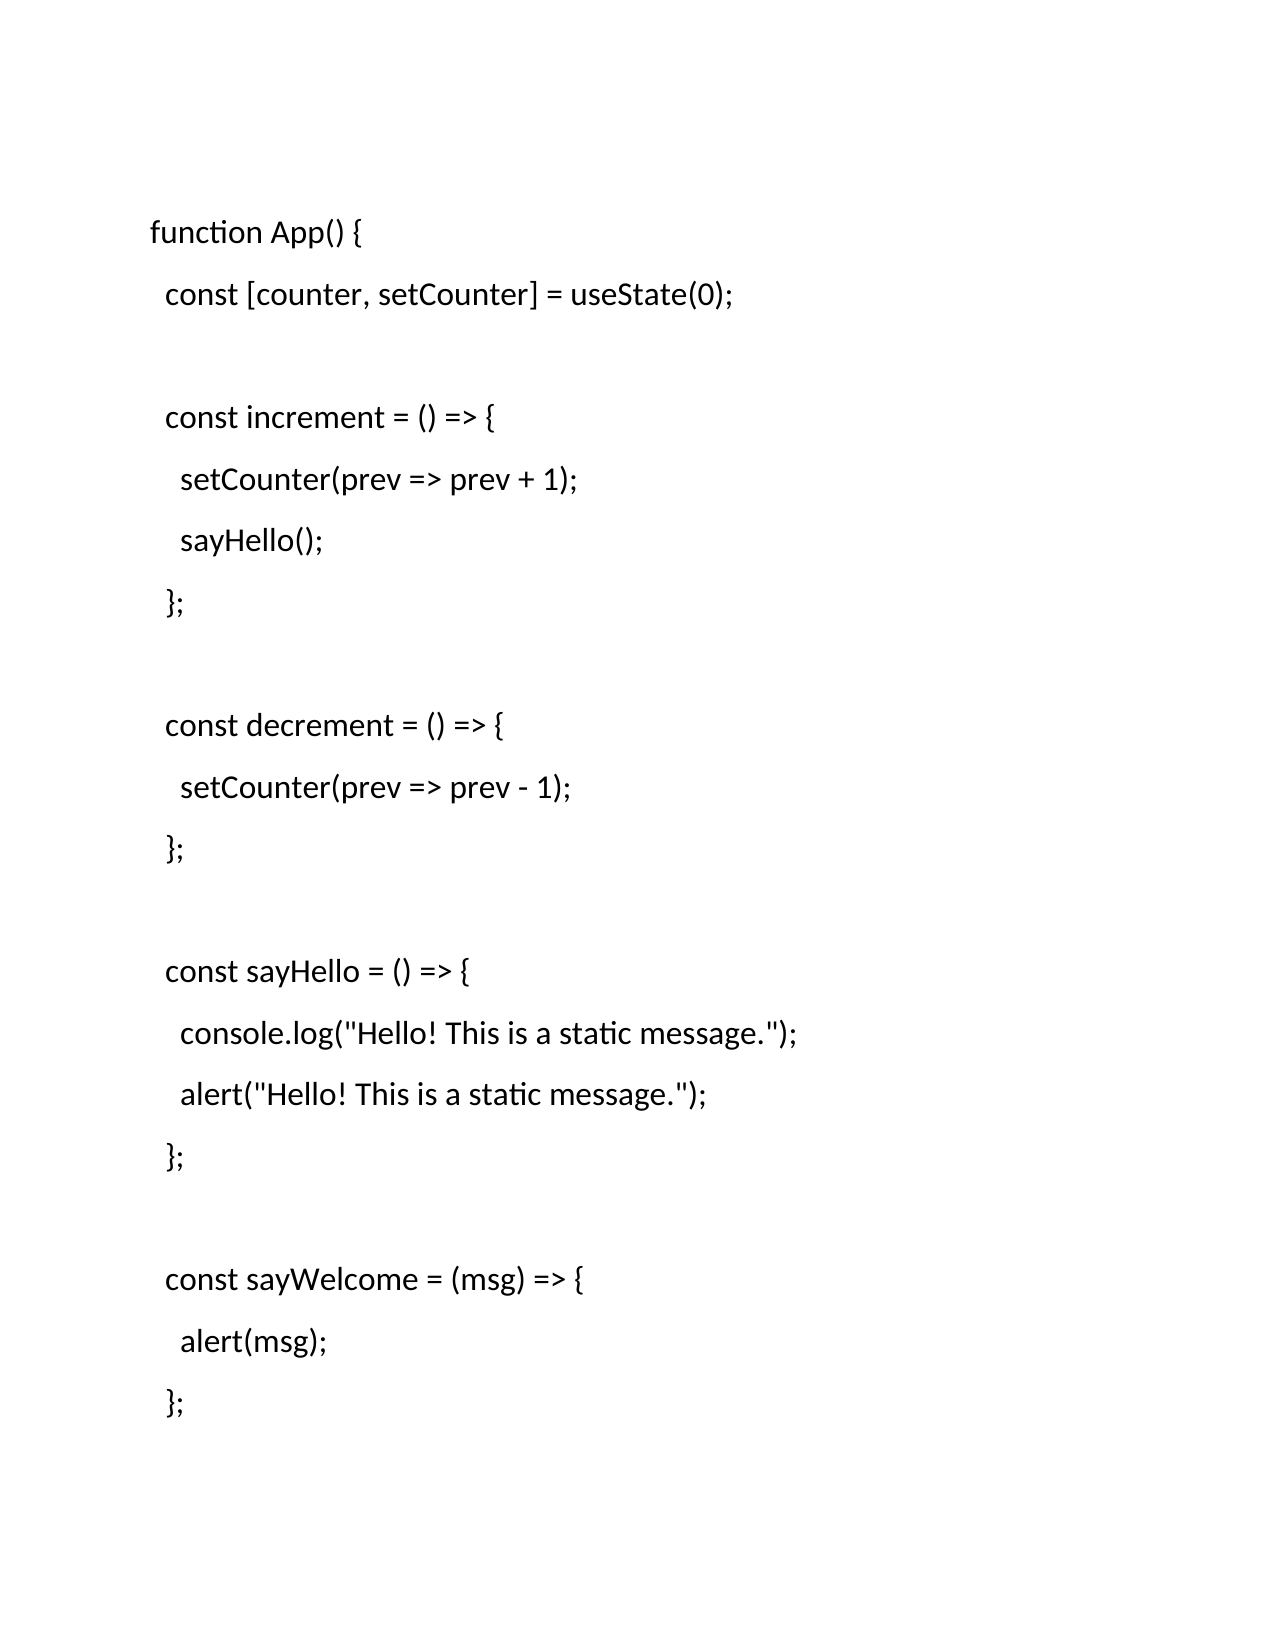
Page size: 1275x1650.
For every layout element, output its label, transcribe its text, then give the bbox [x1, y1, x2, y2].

text }; [150, 1135, 1125, 1176]
text alert(msg); [150, 1320, 1125, 1360]
text }; [150, 581, 1125, 622]
text const sayWelcome = (msg) => { [150, 1258, 1125, 1299]
text const sayHello = () => { [150, 950, 1125, 991]
text function App() { [150, 212, 1125, 252]
text const [counter, setCounter] = useState(0); [150, 273, 1125, 314]
text setCounter(prev => prev + 1); [150, 458, 1125, 498]
text alert("Hello! This is a static message."); [150, 1073, 1125, 1114]
text }; [150, 1381, 1125, 1422]
text sayHello(); [150, 519, 1125, 560]
text }; [150, 827, 1125, 868]
text const increment = () => { [150, 396, 1125, 437]
text console.log("Hello! This is a static message."); [150, 1012, 1125, 1053]
text setCounter(prev => prev - 1); [150, 766, 1125, 806]
text const decrement = () => { [150, 704, 1125, 745]
